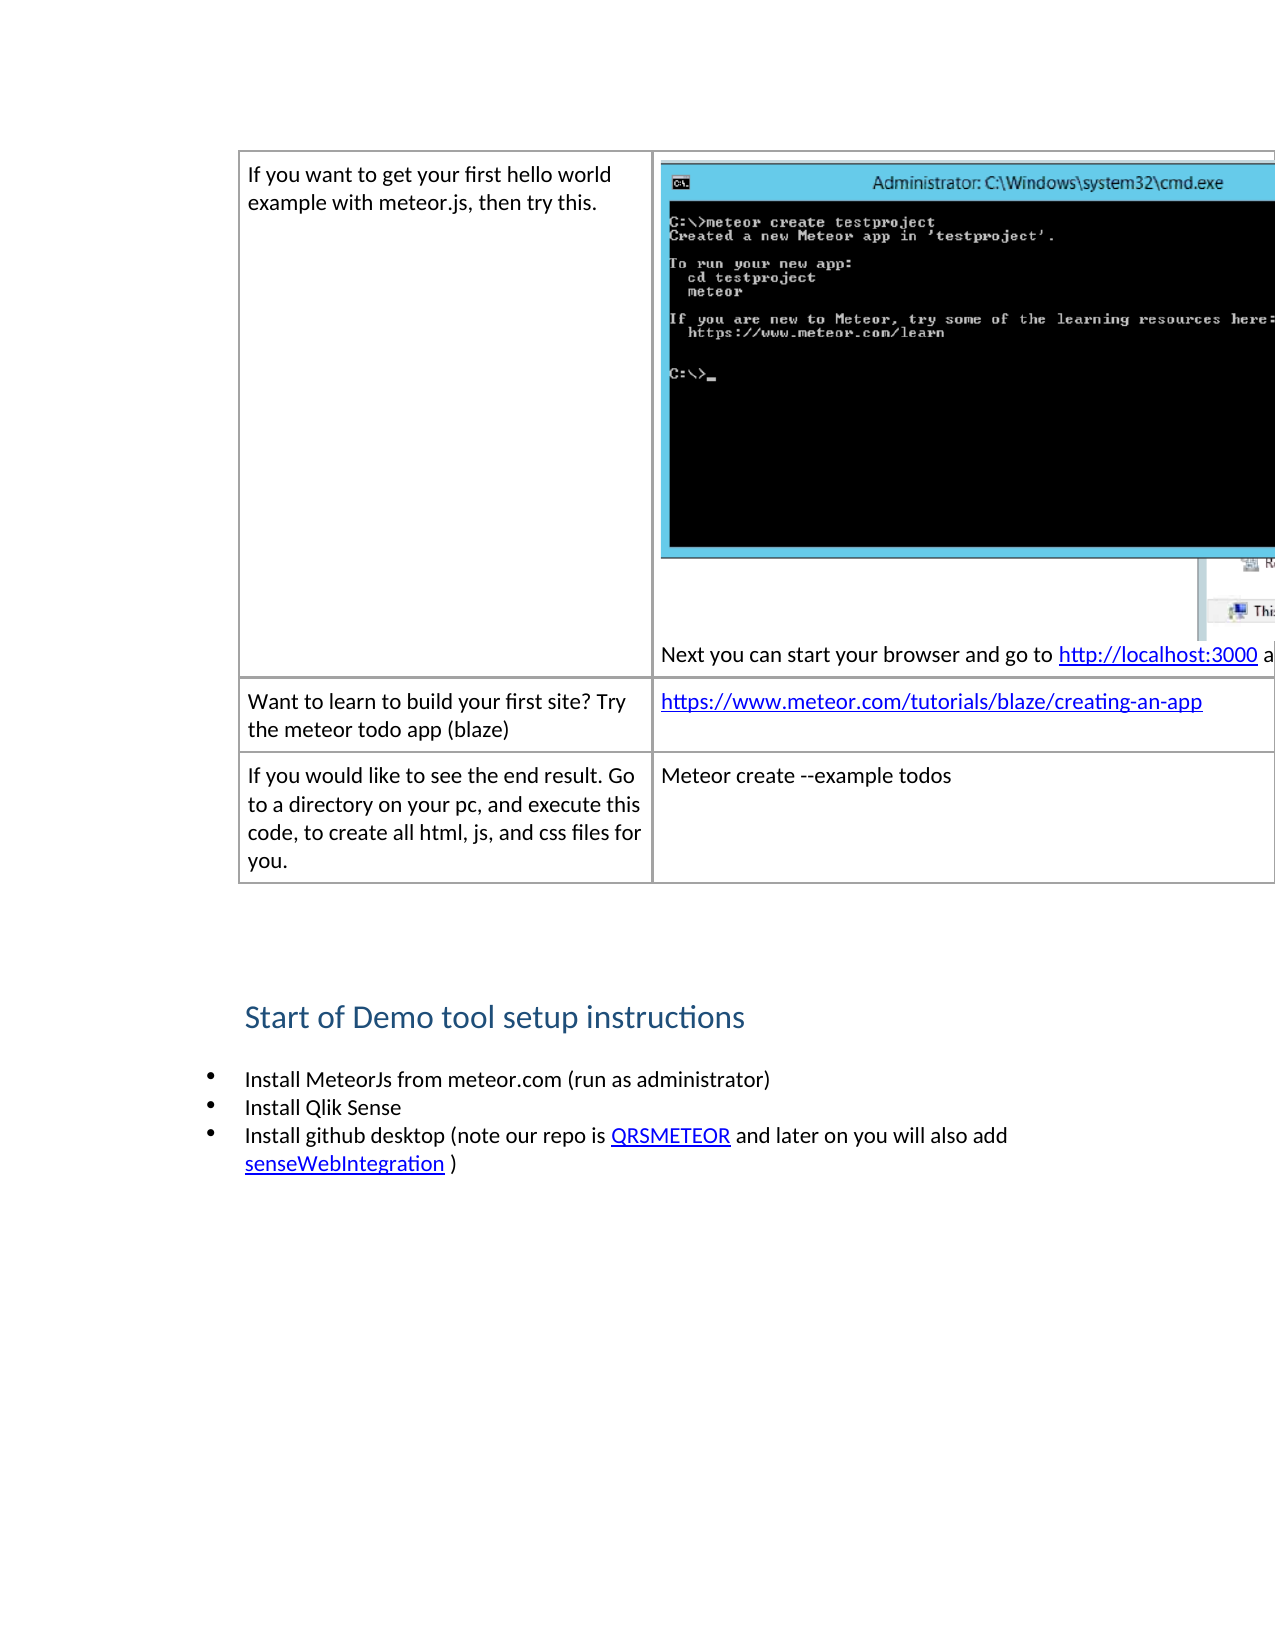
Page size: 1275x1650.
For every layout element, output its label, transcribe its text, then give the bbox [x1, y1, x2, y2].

table_cell Meteor create --example todos [654, 753, 1274, 882]
table_cell If you would like to see the end result. Go to a directory on your pc, and execute this code, to create all html, js, and css files for you. [240, 753, 651, 882]
table_cell Want to learn to build your first site? Try the meteor todo app (blaze) [240, 679, 651, 751]
table_header Next you can start your browser and go to http://localhost:3000 and see your new app! [654, 152, 1274, 676]
list Install MeteorJs from meteor.com (run as administrator) [207, 1065, 1125, 1093]
list Install Qlik Sense [207, 1093, 1125, 1121]
table_cell https://www.meteor.com/tutorials/blaze/creating-an-app [654, 679, 1274, 751]
picture [660, 160, 1275, 641]
list Install github desktop (note our repo is QRSMETEOR and later on you will also add senseWebIntegration ) [207, 1121, 1125, 1177]
table_header If you want to get your first hello world example with meteor.js, then try this. [240, 152, 651, 676]
text Start of Demo tool setup instructions [244, 996, 1125, 1037]
